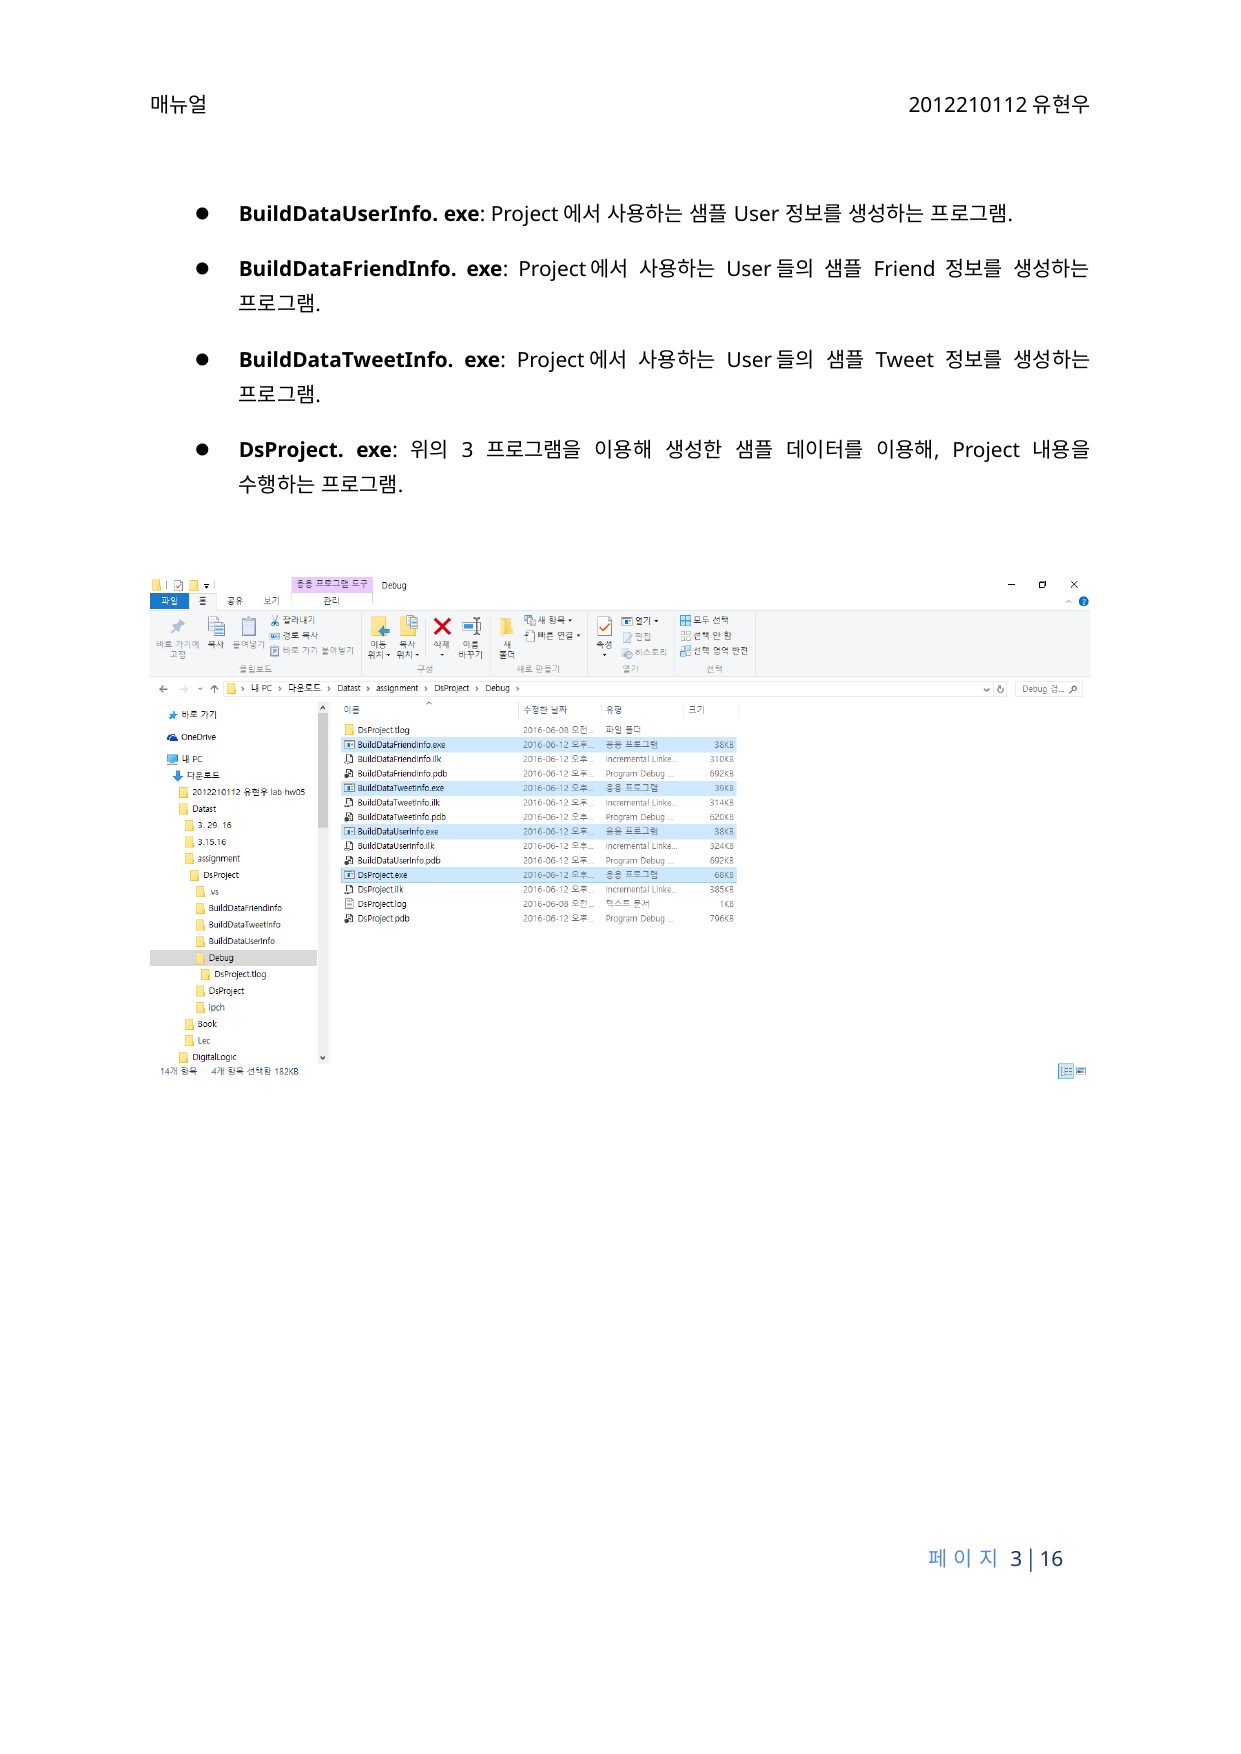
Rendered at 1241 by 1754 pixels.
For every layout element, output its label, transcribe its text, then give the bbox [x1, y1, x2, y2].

picture [150, 577, 1091, 1079]
list BuildDataFriendInfo. exe: Project에서 사용하는 User들의 샘플 Friend 정보를 생성하는 프로그램. [194, 253, 1090, 318]
list BuildDataUserInfo. exe: Project에서 사용하는 샘플 User 정보를 생성하는 프로그램. [194, 197, 1090, 227]
list BuildDataTweetInfo. exe: Project에서 사용하는 User들의 샘플 Tweet 정보를 생성하는 프로그램. [194, 343, 1090, 408]
list DsProject. exe: 위의 3 프로그램을 이용해 생성한 샘플 데이터를 이용해, Project 내용을 수행하는 프로그램. [194, 433, 1090, 499]
